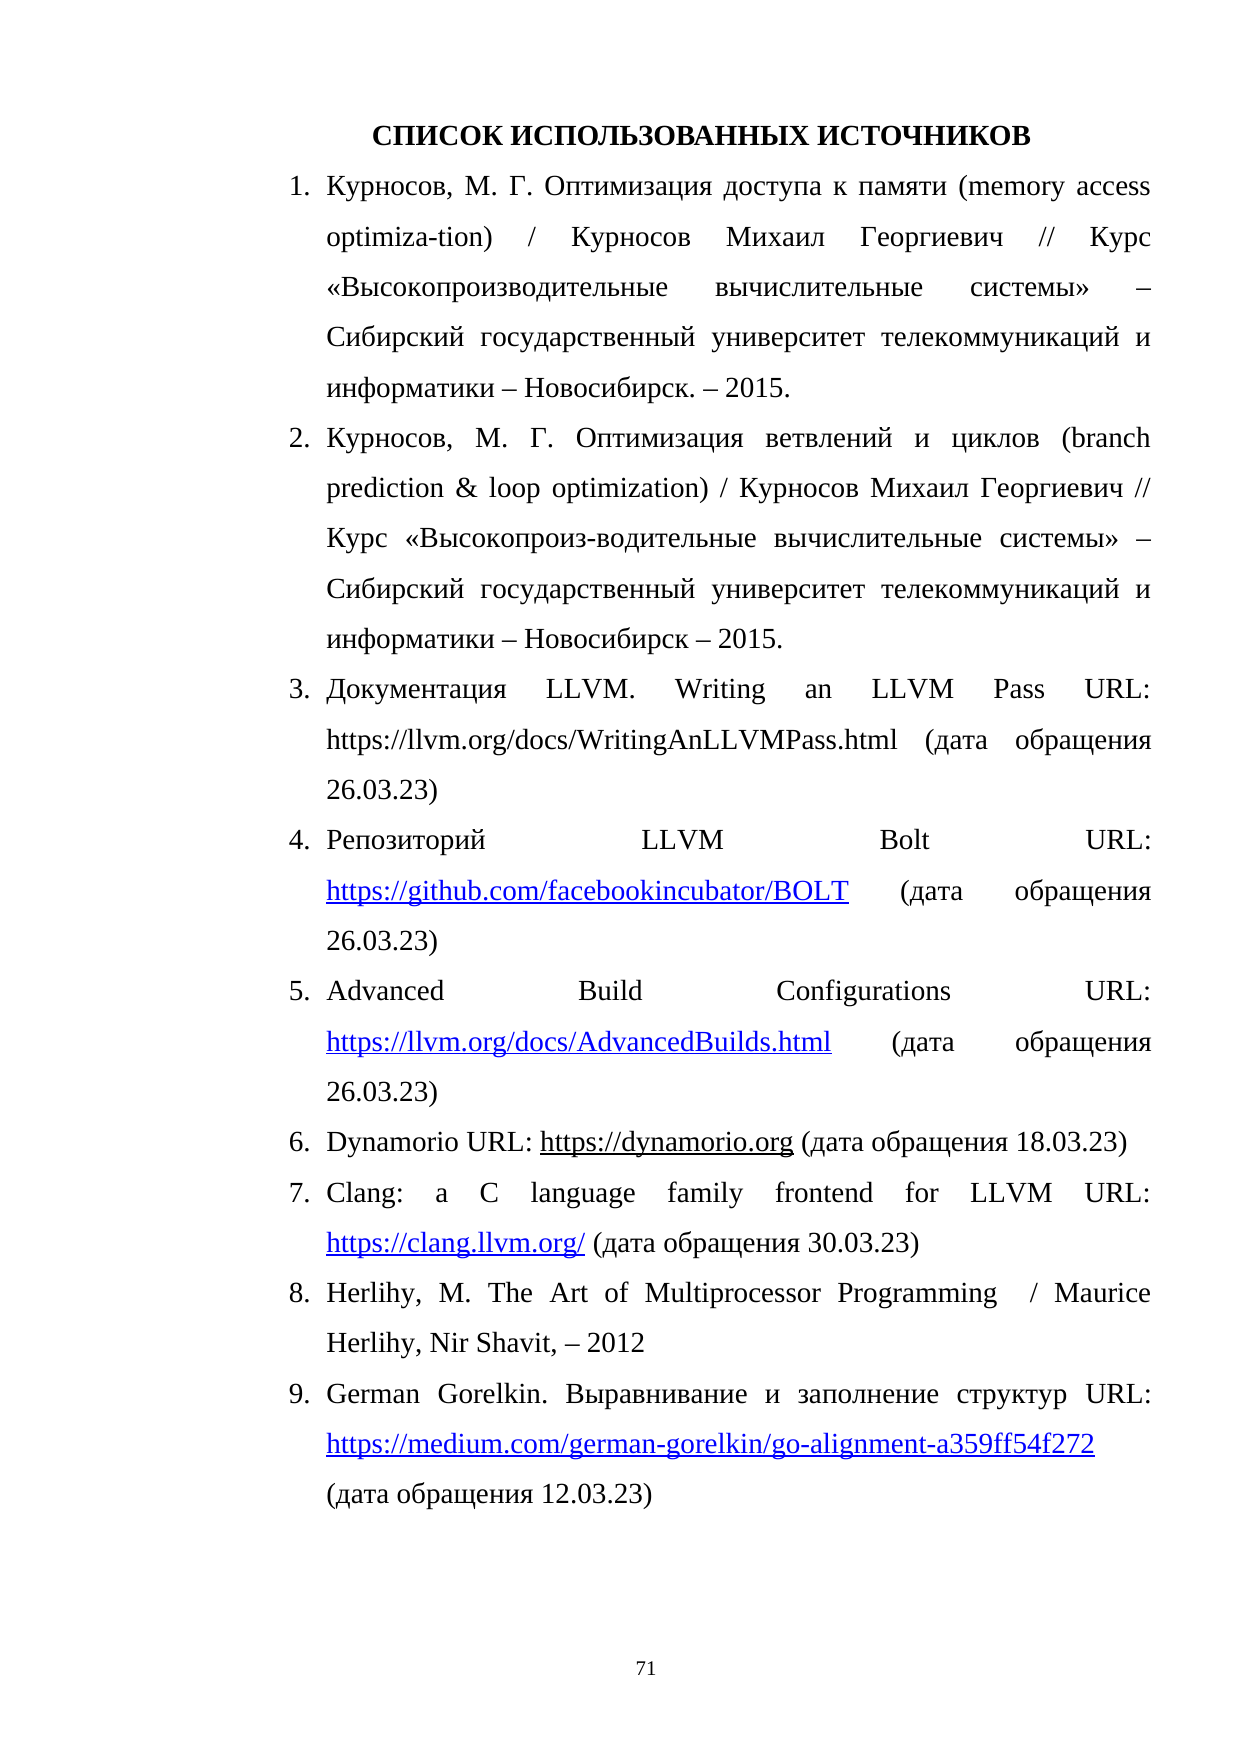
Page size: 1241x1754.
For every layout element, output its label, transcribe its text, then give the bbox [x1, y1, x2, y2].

list German Gorelkin. Выравнивание и заполнение структур URL: https://medium.com/german-gorelkin/go-alignment-a359ff54f272 (дата обращения 12.03.23) [288, 1376, 1152, 1510]
list Курносов, М. Г. Оптимизация доступа к памяти (memory access optimiza-tion) / Курносов Михаил Георгиевич // Курс «Высокопроизводительные вычислительные системы» – Сибирский государственный университет телекоммуникаций и информатики – Новосибирск. – 2015. [288, 168, 1152, 403]
list Репозиторий LLVM Bolt URL: https://github.com/facebookincubator/BOLT (дата обращения 26.03.23) [288, 822, 1152, 957]
list Документация LLVM. Writing an LLVM Pass URL: https://llvm.org/docs/WritingAnLLVMPass.html (дата обращения 26.03.23) [288, 672, 1152, 806]
list Курносов, М. Г. Оптимизация ветвлений и циклов (branch prediction & loop optimization) / Курносов Михаил Георгиевич // Курс «Высокопроиз-водительные вычислительные системы» – Сибирский государственный университет телекоммуникаций и информатики – Новосибирск – 2015. [288, 420, 1152, 655]
list Clang: a C language family frontend for LLVM URL: https://clang.llvm.org/ (дата обращения 30.03.23) [288, 1175, 1152, 1258]
list Advanced Build Configurations URL: https://llvm.org/docs/AdvancedBuilds.html (дата обращения 26.03.23) [288, 973, 1152, 1108]
list Dynamorio URL: https://dynamorio.org (дата обращения 18.03.23) [288, 1124, 1152, 1158]
subtitle СПИСОК ИСПОЛЬЗОВАННЫХ ИСТОЧНИКОВ [251, 118, 1152, 152]
list Herlihy, M. The Art of Multiprocessor Programming / Maurice Herlihy, Nir Shavit, – 2012 [288, 1275, 1152, 1359]
